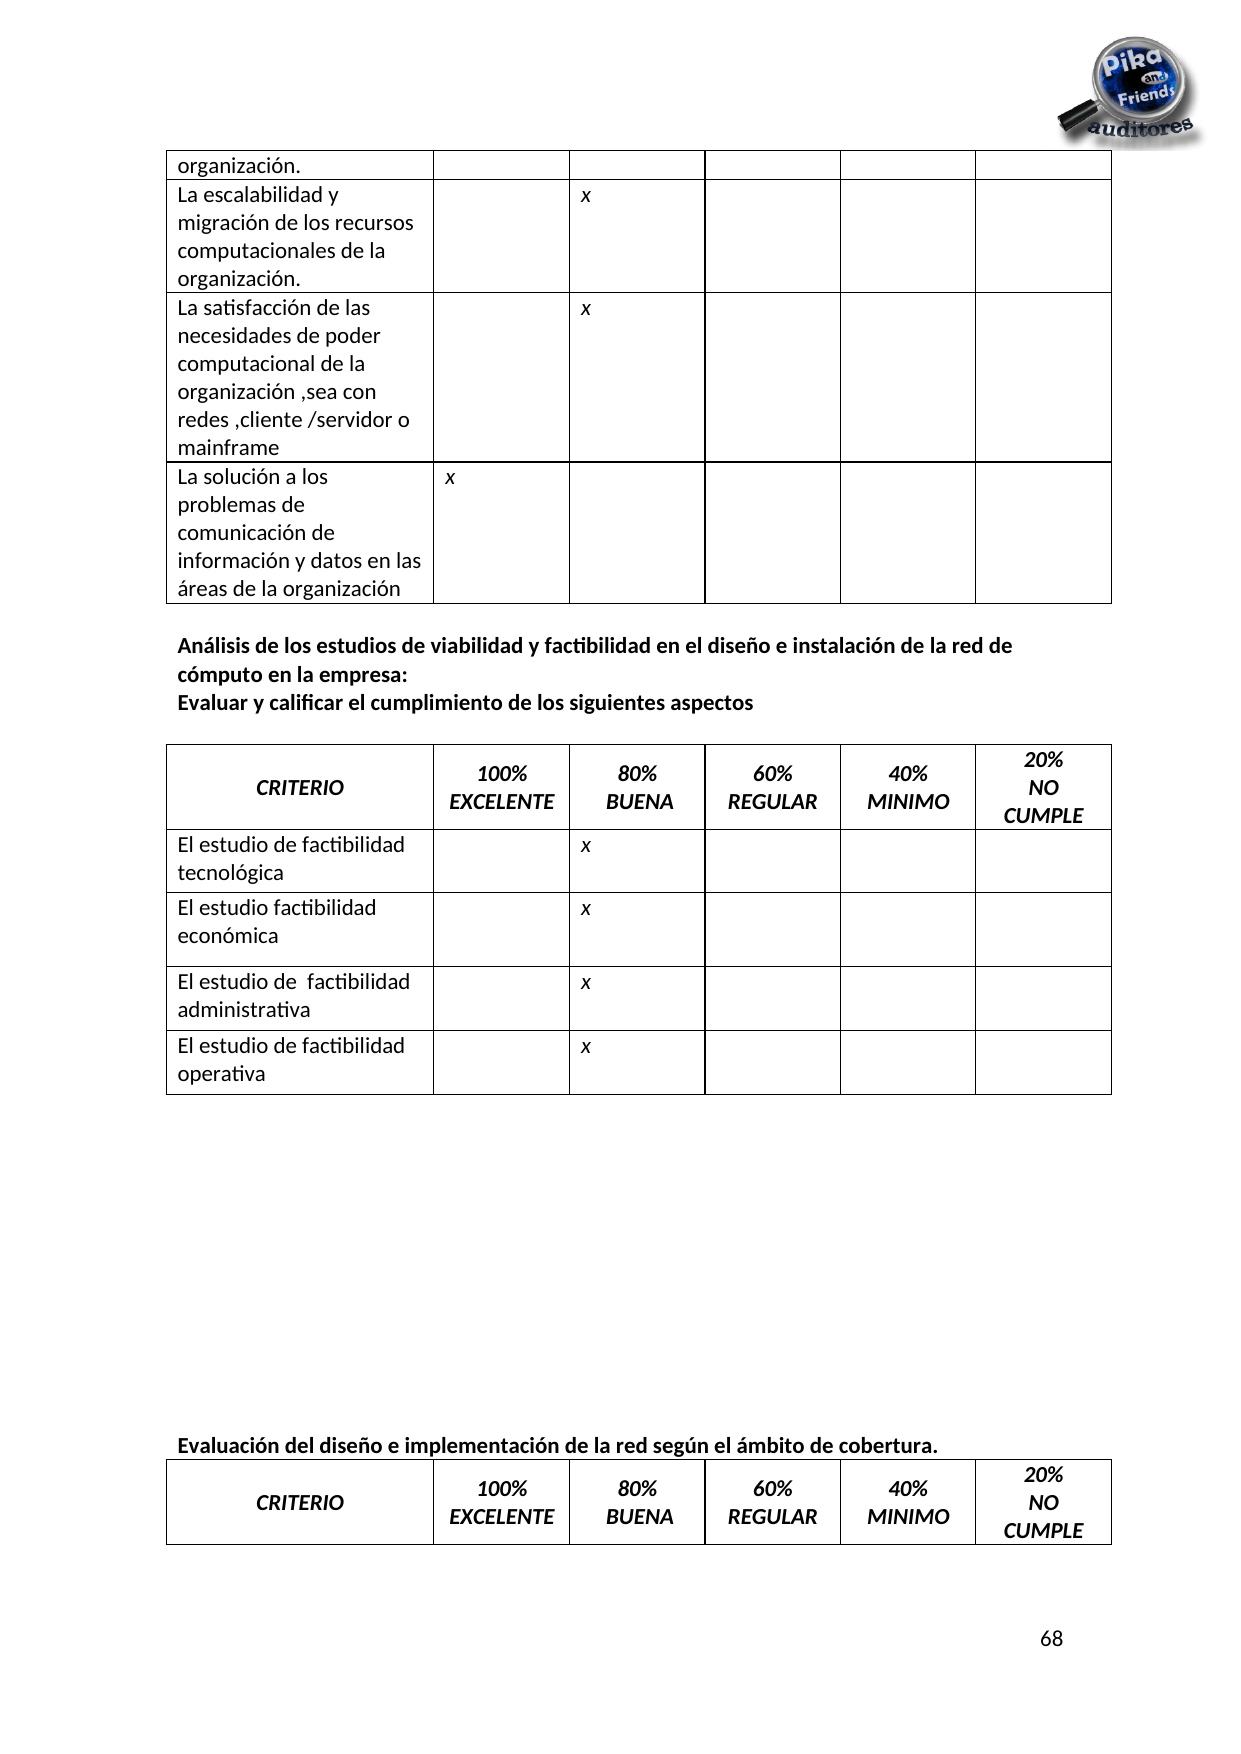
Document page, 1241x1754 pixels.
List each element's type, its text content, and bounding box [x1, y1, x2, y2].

table_header CRITERIO [167, 1460, 433, 1544]
table_cell [434, 893, 569, 966]
table_cell [976, 180, 1111, 292]
table_cell La satisfacción de las necesidades de poder computacional de la organización ,sea con redes ,cliente /servidor o mainframe [167, 293, 433, 461]
table_cell [570, 463, 704, 603]
picture [1031, 11, 1218, 151]
table_cell [976, 463, 1111, 603]
table_header 40% MINIMO [841, 1460, 975, 1544]
table_cell [841, 967, 975, 1030]
table_cell [841, 1031, 975, 1094]
table_cell [706, 180, 840, 292]
table_header 40% MINIMO [841, 745, 975, 829]
table_cell El estudio factibilidad económica [167, 893, 433, 966]
table_cell x [570, 967, 704, 1030]
table_cell x [570, 151, 704, 179]
table_cell [434, 293, 569, 461]
text Evaluar y calificar el cumplimiento de los siguientes aspectos [177, 688, 1063, 716]
table_cell x [570, 830, 704, 892]
table_cell [976, 893, 1111, 966]
table_cell La solución a los problemas de comunicación de información y datos en las áreas de la organización [167, 463, 433, 603]
table_cell [706, 967, 840, 1030]
table_cell [706, 1031, 840, 1094]
table_header 100% EXCELENTE [434, 745, 569, 829]
table_cell [706, 293, 840, 461]
table_header 80% BUENA [570, 745, 704, 829]
table_cell [706, 893, 840, 966]
table_cell x [570, 1031, 704, 1094]
table_cell [841, 830, 975, 892]
table_cell [706, 830, 840, 892]
table_cell El estudio de factibilidad tecnológica [167, 830, 433, 892]
table_cell [706, 151, 840, 179]
table_cell [841, 463, 975, 603]
table_cell x [570, 293, 704, 461]
table_header 20% NO CUMPLE [976, 745, 1111, 829]
table_cell [434, 967, 569, 1030]
table_header 20% NO CUMPLE [976, 1460, 1111, 1544]
table_cell El estudio de factibilidad administrativa [167, 967, 433, 1030]
table_cell [976, 1031, 1111, 1094]
table_header CRITERIO [167, 745, 433, 829]
table_cell x [434, 463, 569, 603]
table_cell [976, 151, 1111, 179]
table_cell El estudio de factibilidad operativa [167, 1031, 433, 1094]
table_header 100% EXCELENTE [434, 1460, 569, 1544]
table_cell [841, 151, 975, 179]
table_cell [976, 967, 1111, 1030]
table_cell [841, 180, 975, 292]
table_cell [434, 151, 569, 179]
table_cell [706, 463, 840, 603]
text Análisis de los estudios de viabilidad y factibilidad en el diseño e instalación de la red de cómputo en la empresa: [177, 632, 1063, 688]
table_cell [841, 293, 975, 461]
table_cell La escalabilidad y migración de los recursos computacionales de la organización. [167, 180, 433, 292]
table_cell La distribución equitativa de los costos de adquisición y el control de los recursos informáticos de la organización. [167, 151, 433, 179]
text Evaluación del diseño e implementación de la red según el ámbito de cobertura. [177, 1431, 1063, 1459]
table_cell [434, 830, 569, 892]
table_cell [841, 893, 975, 966]
table_cell [976, 293, 1111, 461]
table_cell [434, 180, 569, 292]
table_cell [434, 1031, 569, 1094]
table_header 60% REGULAR [706, 1460, 840, 1544]
table_cell [976, 830, 1111, 892]
table_header 80% BUENA [570, 1460, 704, 1544]
table_cell x [570, 180, 704, 292]
table_cell x [570, 893, 704, 966]
table_header 60% REGULAR [706, 745, 840, 829]
